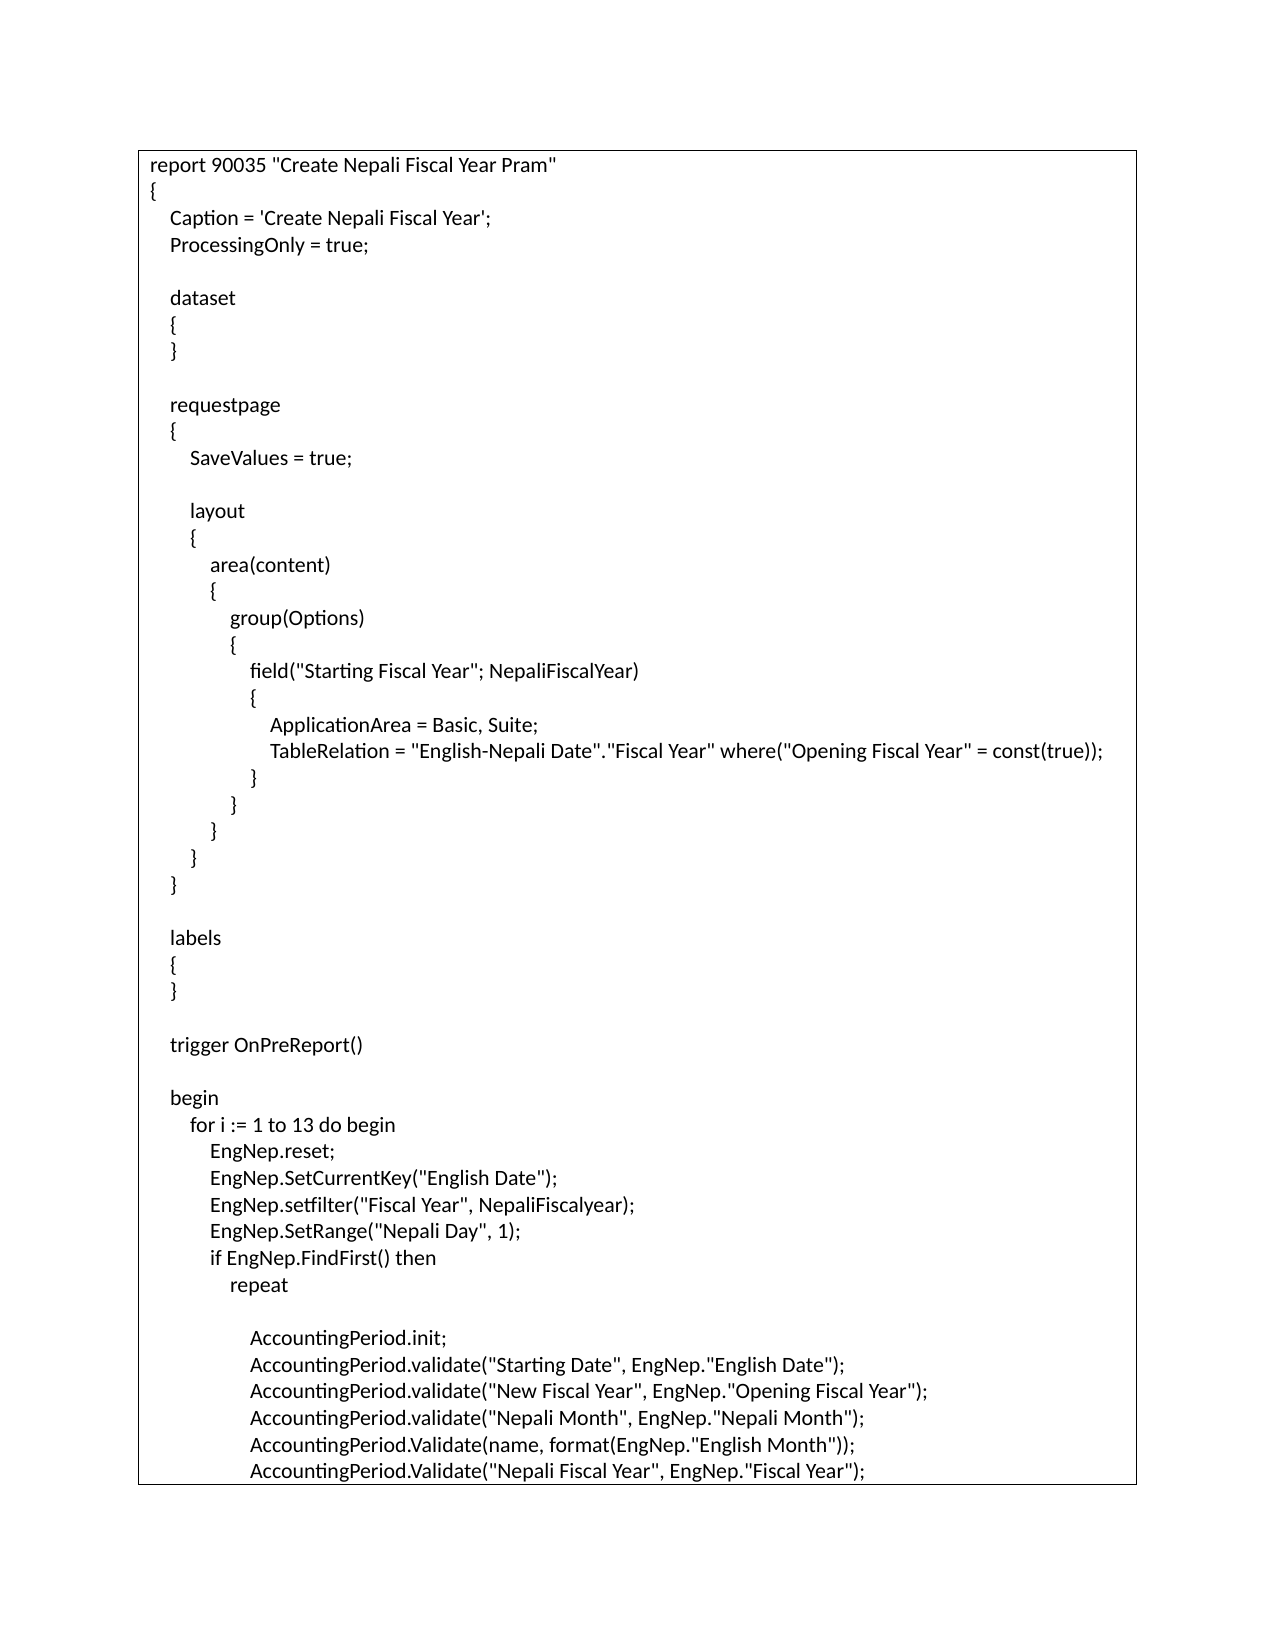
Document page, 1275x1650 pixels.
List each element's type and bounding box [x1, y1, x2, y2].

table_header [139, 151, 1136, 1484]
